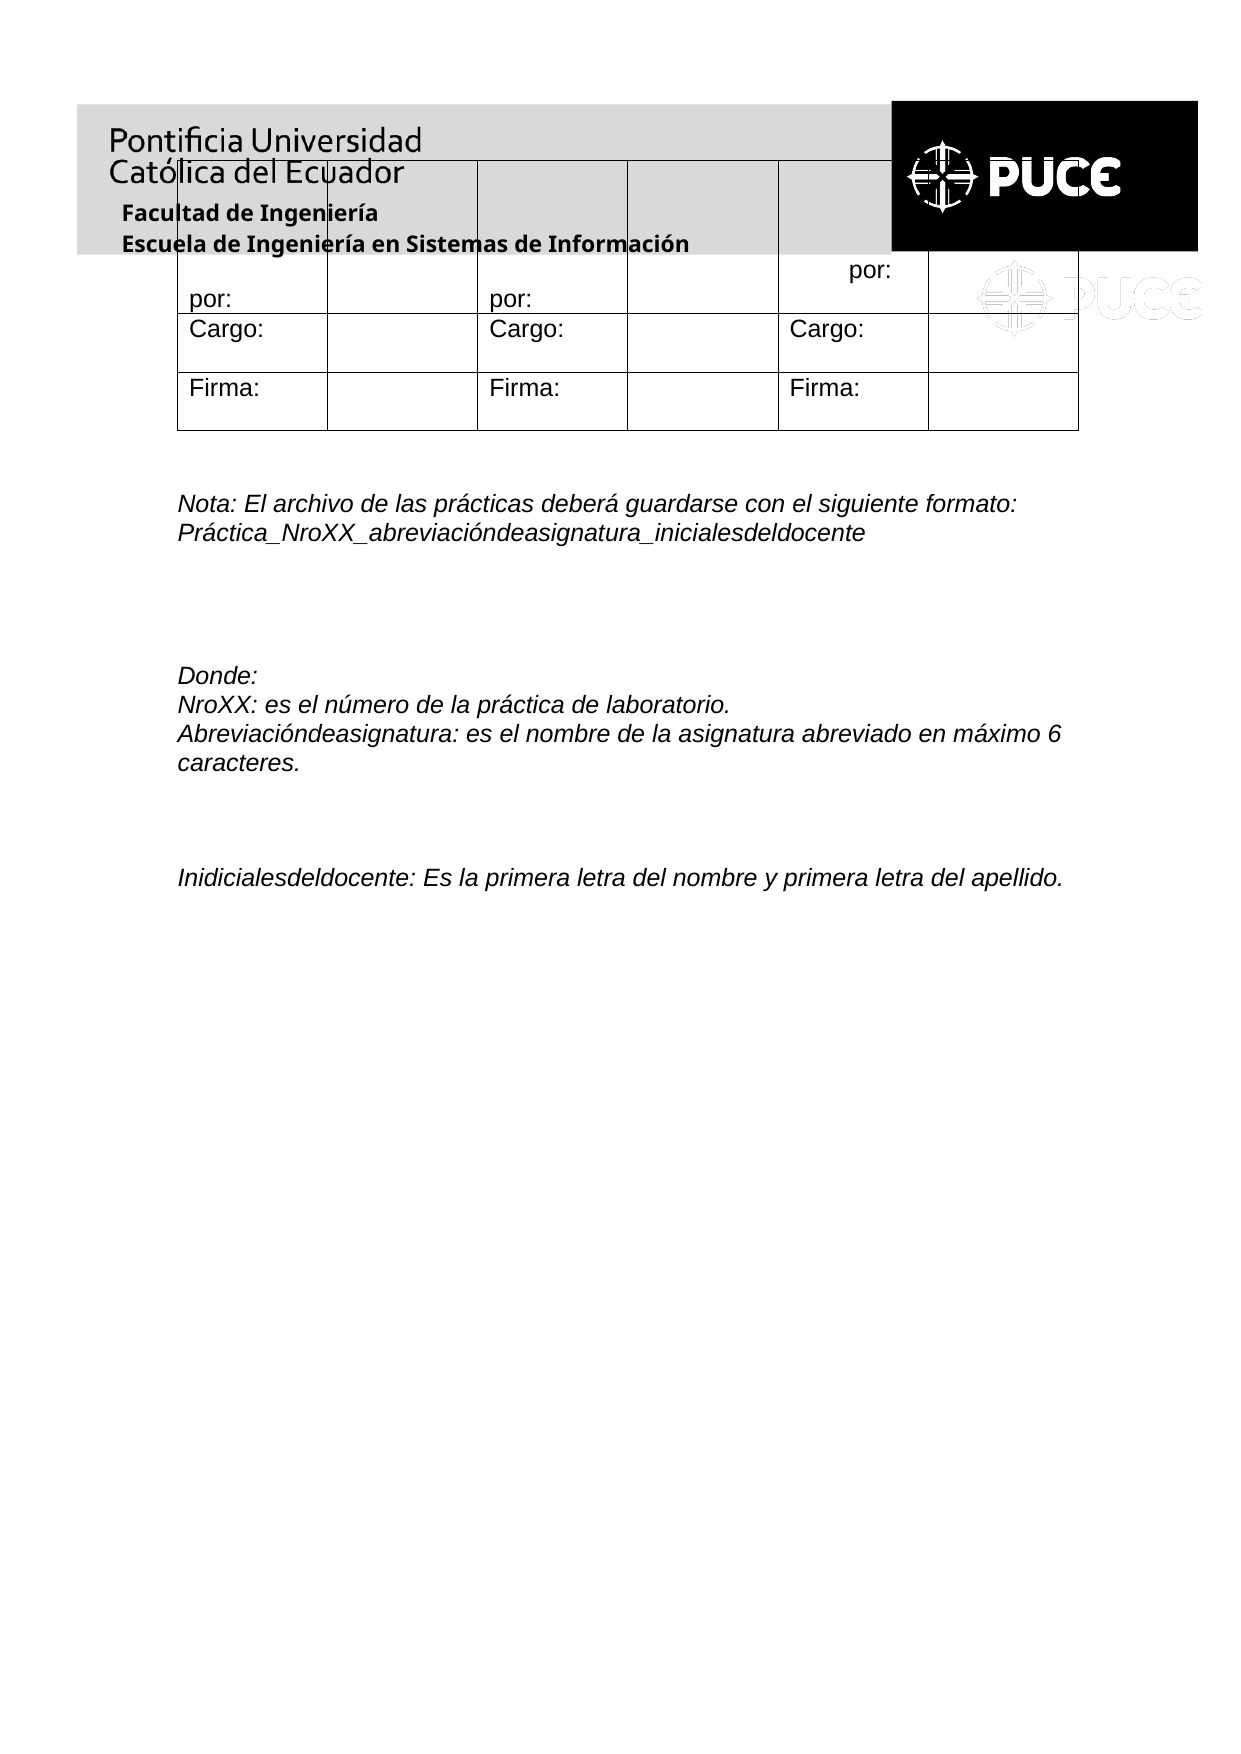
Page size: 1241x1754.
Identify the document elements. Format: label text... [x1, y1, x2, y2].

table_cell Aprobado por: [779, 161, 928, 313]
table_cell Firma: [478, 373, 627, 430]
table_cell [929, 314, 1078, 372]
table_cell [929, 373, 1078, 430]
table_cell [628, 314, 778, 372]
table_cell [328, 161, 477, 313]
picture [1079, 226, 1202, 369]
text Práctica_NroXX_abreviacióndeasignatura_inicialesdeldocente [177, 518, 1092, 546]
table_cell Cargo: [478, 314, 627, 372]
table_cell Firma: [779, 373, 928, 430]
table_cell [328, 373, 477, 430]
table_cell [328, 314, 477, 372]
table_cell [628, 161, 778, 313]
text Inidicialesdeldocente: Es la primera letra del nombre y primera letra del apellido. [177, 863, 1092, 891]
table_cell Firma: [178, 373, 327, 430]
text Nota: El archivo de las prácticas deberá guardarse con el siguiente formato: [177, 489, 1092, 518]
picture [906, 108, 1121, 244]
table_cell Cargo: [178, 314, 327, 372]
table_cell Cargo: [779, 314, 928, 372]
table_cell [628, 373, 778, 430]
table_cell Revisado por: [478, 161, 627, 313]
picture [109, 125, 423, 186]
text Donde: [177, 661, 1092, 690]
text NroXX: es el número de la práctica de laboratorio. [177, 690, 1092, 719]
table_cell [929, 161, 1078, 313]
text Abreviacióndeasignatura: es el nombre de la asignatura abreviado en máximo 6 caracteres. [177, 719, 1092, 776]
table_cell Elaborado por: [178, 161, 327, 313]
